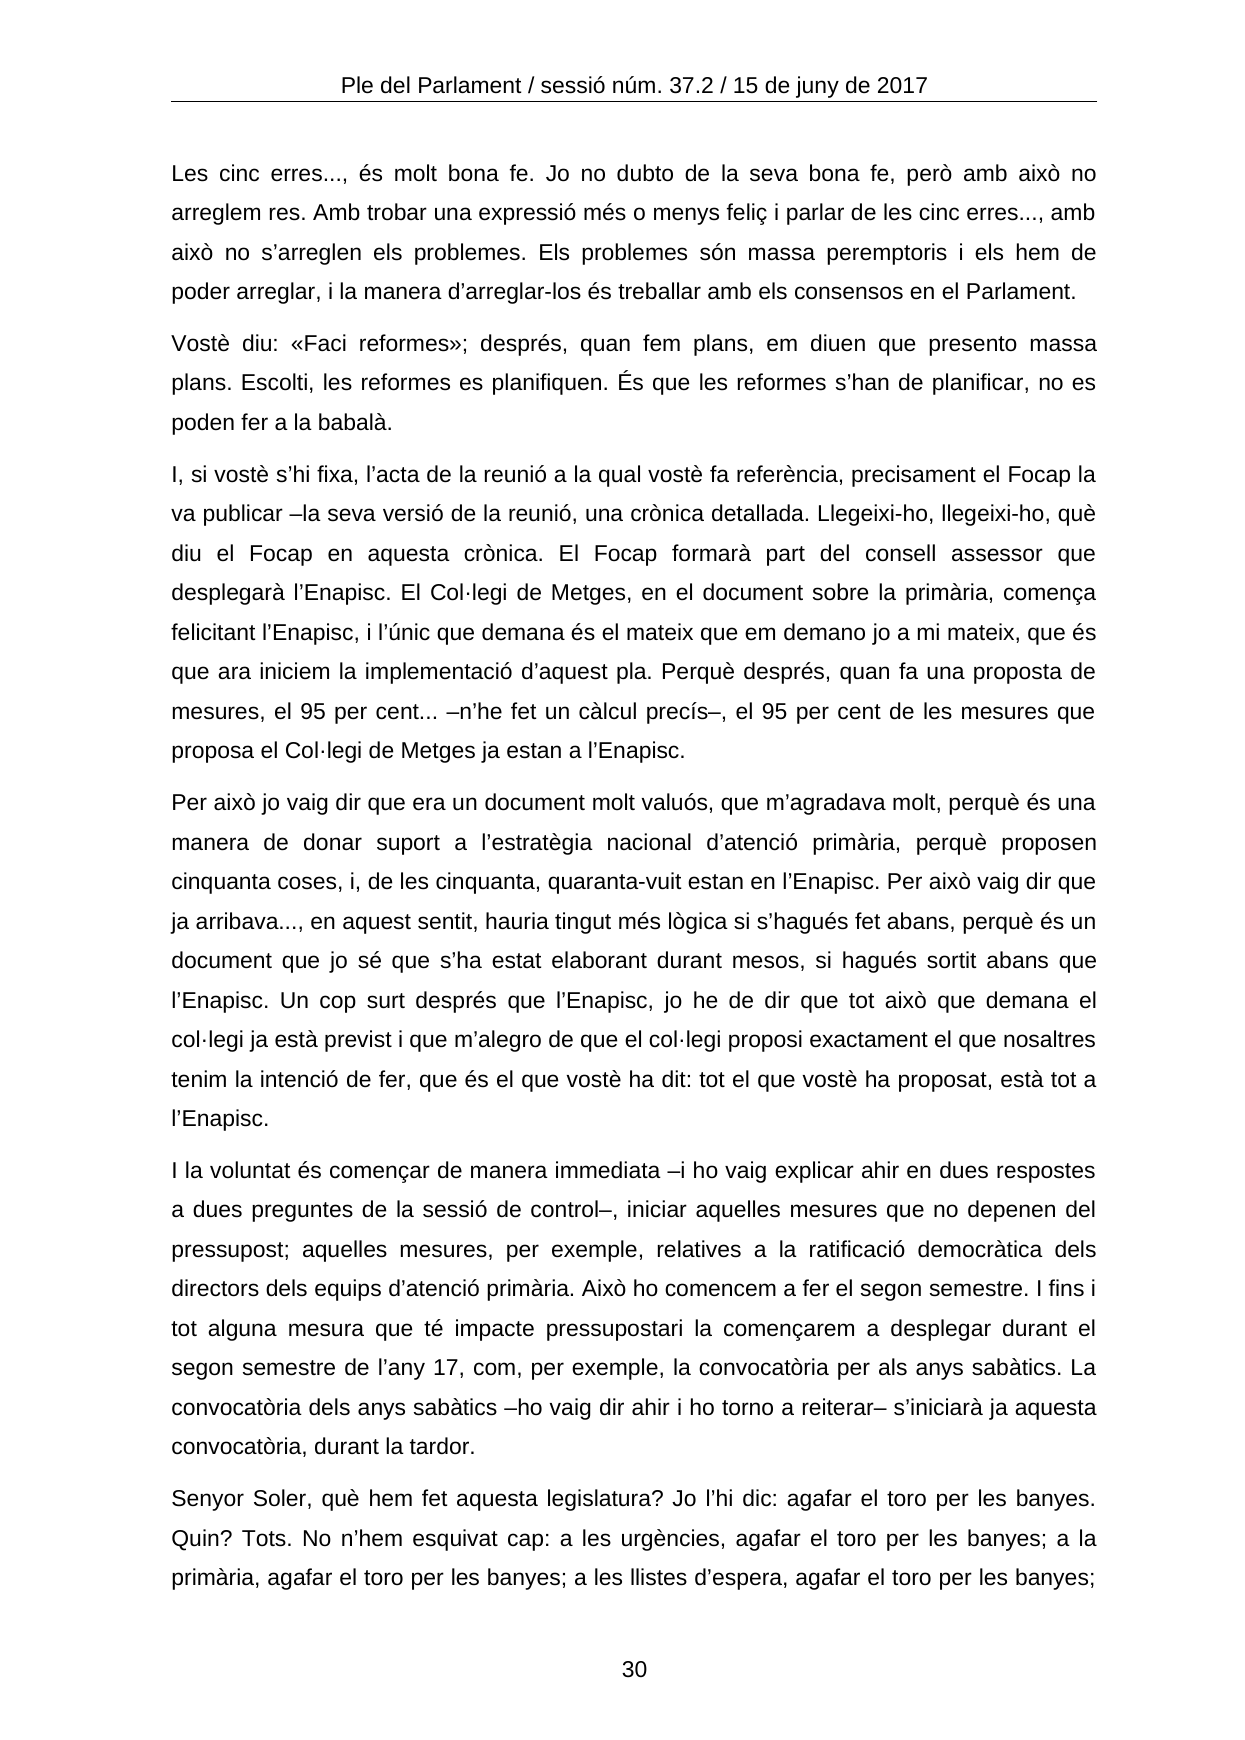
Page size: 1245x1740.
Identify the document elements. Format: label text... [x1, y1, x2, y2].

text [171, 1485, 1097, 1591]
text I la voluntat és començar de manera immediata –i ho vaig explicar ahir en dues respostes a dues preguntes de la sessió de control–, iniciar aquelles mesures que no depenen del pressupost; aquelles mesures, per exemple, relatives a la ratificació democràtica dels directors dels equips d’atenció primària. Això ho comencem a fer el segon semestre. I fins i tot alguna mesura que té impacte pressupostari la començarem a desplegar durant el segon semestre de l’any 17, com, per exemple, la convocatòria per als anys sabàtics. La convocatòria dels anys sabàtics –ho vaig dir ahir i ho torno a reiterar– s’iniciarà ja aquesta convocatòria, durant la tardor. [171, 1157, 1097, 1460]
text Les cinc erres..., és molt bona fe. Jo no dubto de la seva bona fe, però amb això no arreglem res. Amb trobar una expressió més o menys feliç i parlar de les cinc erres..., amb això no s’arreglen els problemes. Els problemes són massa peremptoris i els hem de poder arreglar, i la manera d’arreglar-los és treballar amb els consensos en el Parlament. [171, 159, 1097, 304]
text Per això jo vaig dir que era un document molt valuós, que m’agradava molt, perquè és una manera de donar suport a l’estratègia nacional d’atenció primària, perquè proposen cinquanta coses, i, de les cinquanta, quaranta-vuit estan en l’Enapisc. Per això vaig dir que ja arribava..., en aquest sentit, hauria tingut més lògica si s’hagués fet abans, perquè és un document que jo sé que s’ha estat elaborant durant mesos, si hagués sortit abans que l’Enapisc. Un cop surt després que l’Enapisc, jo he de dir que tot això que demana el col·legi ja està previst i que m’alegro de que el col·legi proposi exactament el que nosaltres tenim la intenció de fer, que és el que vostè ha dit: tot el que vostè ha proposat, està tot a l’Enapisc. [171, 789, 1097, 1131]
text Vostè diu: «Faci reformes»; després, quan fem plans, em diuen que presento massa plans. Escolti, les reformes es planifiquen. És que les reformes s’han de planificar, no es poden fer a la babalà. [171, 330, 1097, 435]
text I, si vostè s’hi fixa, l’acta de la reunió a la qual vostè fa referència, precisament el Focap la va publicar –la seva versió de la reunió, una crònica detallada. Llegeixi-ho, llegeixi-ho, què diu el Focap en aquesta crònica. El Focap formarà part del consell assessor que desplegarà l’Enapisc. El Col·legi de Metges, en el document sobre la primària, comença felicitant l’Enapisc, i l’únic que demana és el mateix que em demano jo a mi mateix, que és que ara iniciem la implementació d’aquest pla. Perquè després, quan fa una proposta de mesures, el 95 per cent... –n’he fet un càlcul precís–, el 95 per cent de les mesures que proposa el Col·legi de Metges ja estan a l’Enapisc. [171, 461, 1097, 763]
